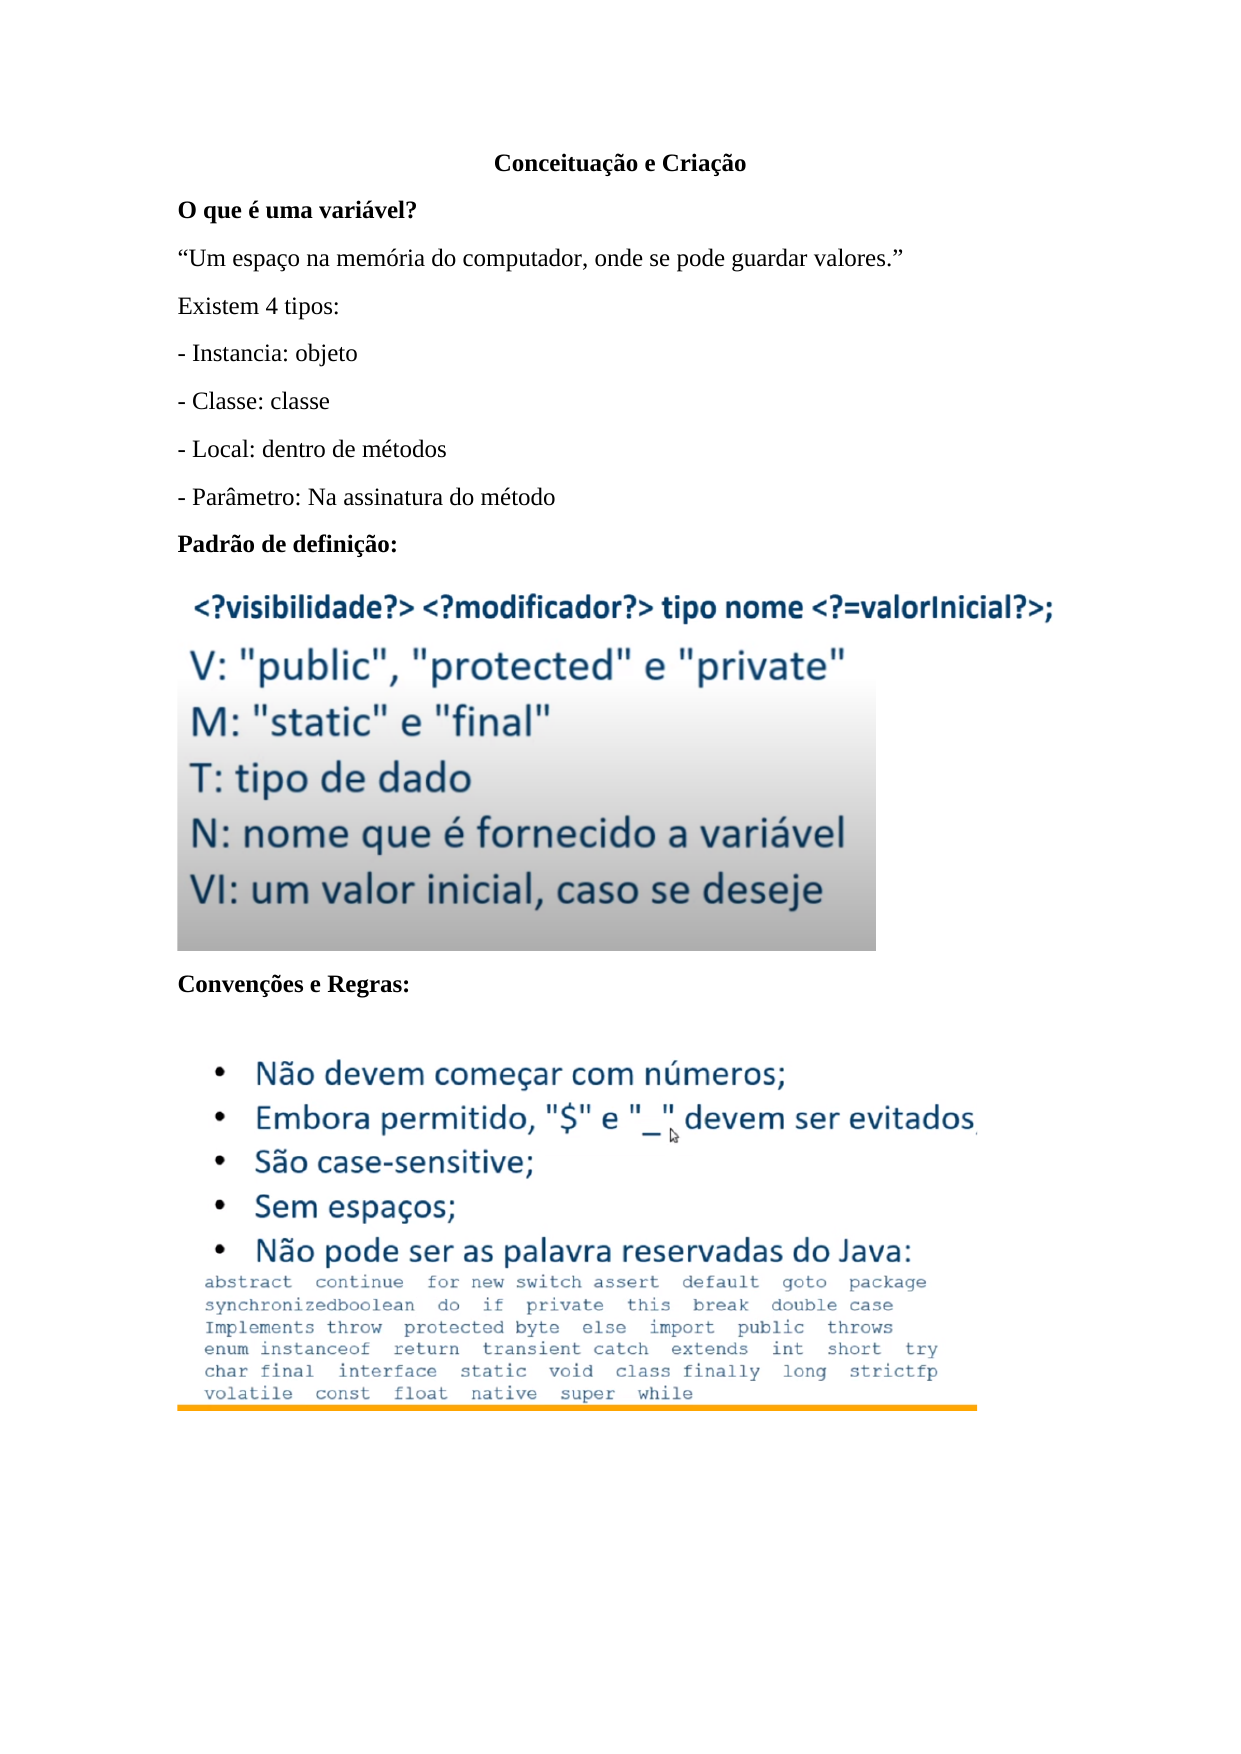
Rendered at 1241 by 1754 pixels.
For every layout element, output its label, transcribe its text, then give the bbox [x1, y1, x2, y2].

text O que é uma variável? [177, 195, 1063, 224]
text Existem 4 tipos: [177, 291, 1063, 319]
text - Instancia: objeto [177, 338, 1063, 367]
text - Local: dentro de métodos [177, 434, 1063, 463]
text Convenções e Regras: [177, 969, 1063, 998]
text - Classe: classe [177, 386, 1063, 415]
text - Parâmetro: Na assinatura do método [177, 482, 1063, 510]
picture [177, 1016, 978, 1411]
picture [177, 633, 876, 951]
picture [177, 577, 1063, 631]
text Conceituação e Criação [177, 148, 1063, 176]
text Padrão de definição: [177, 529, 1063, 558]
text “Um espaço na memória do computador, onde se pode guardar valores.” [177, 243, 1063, 272]
